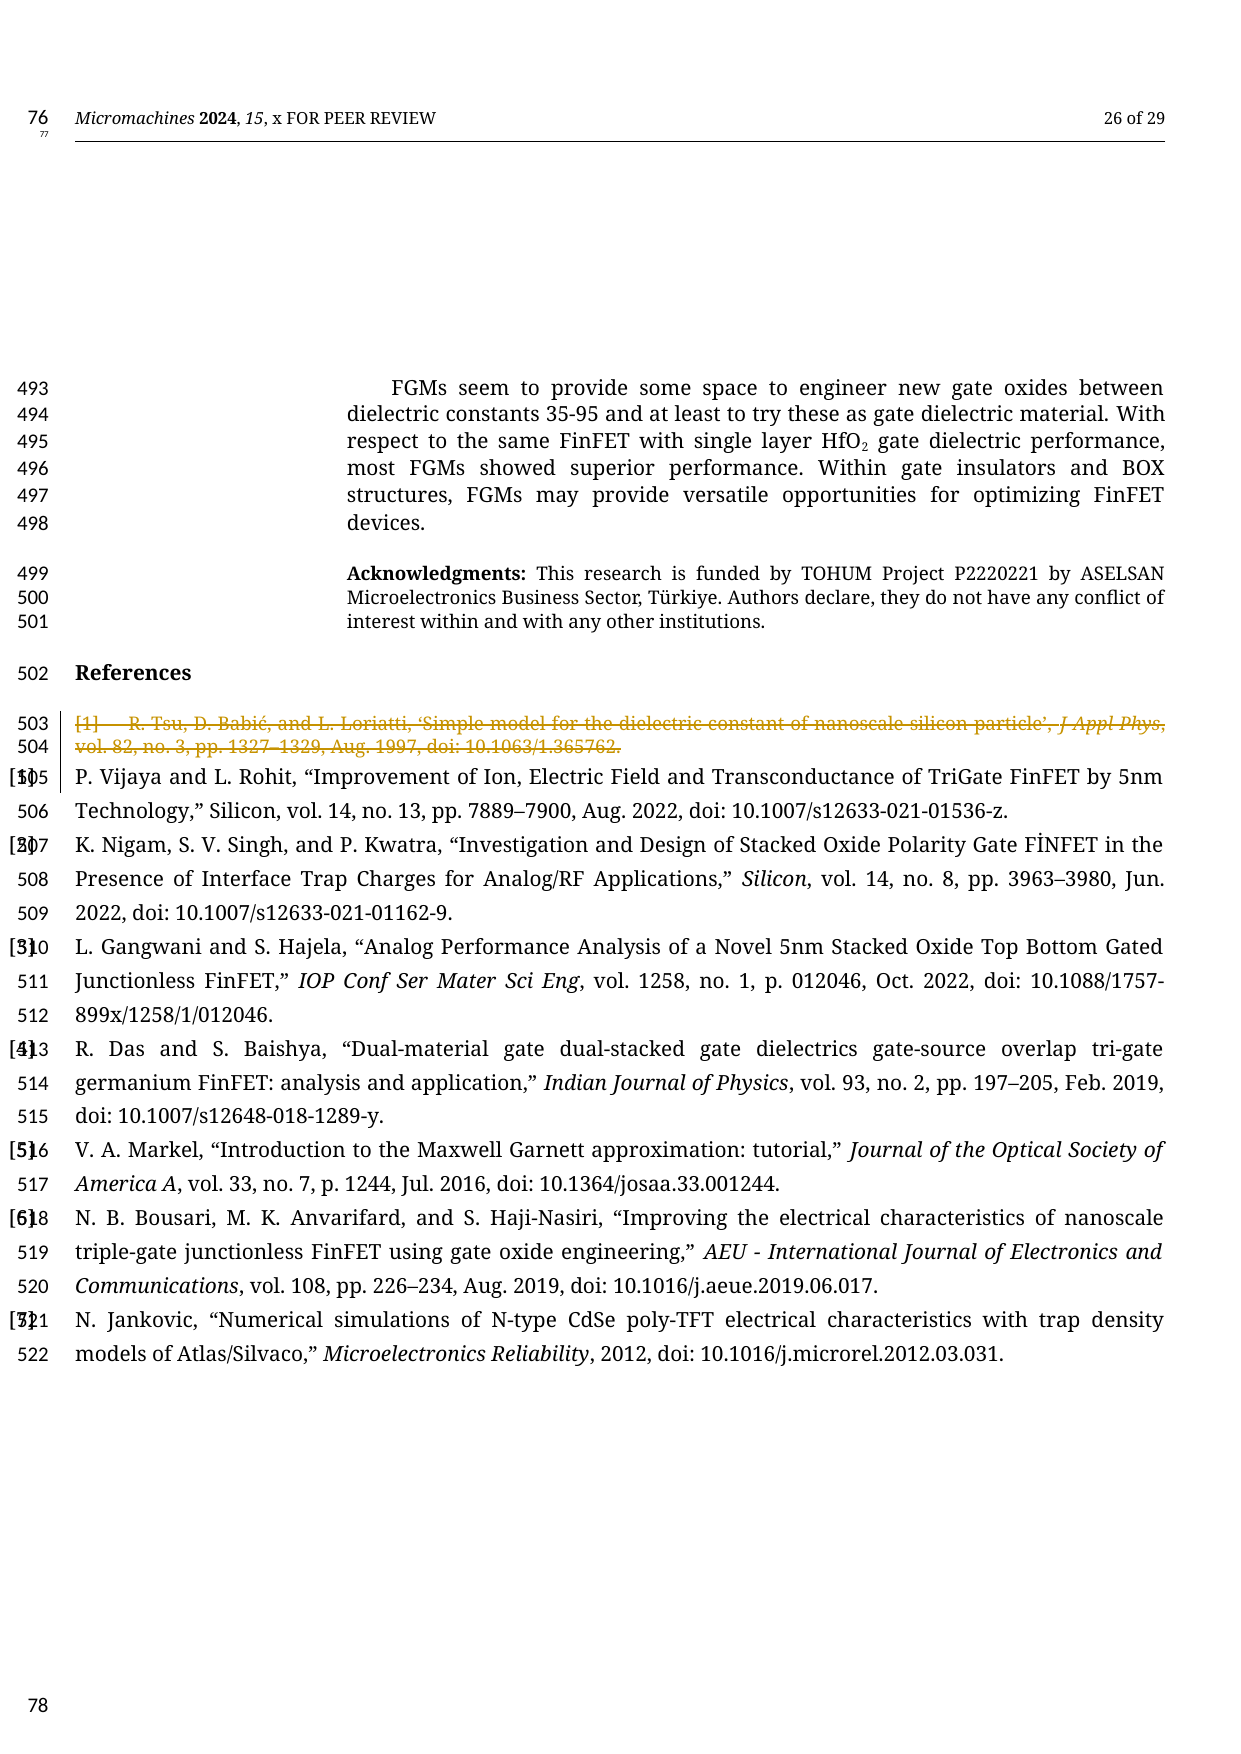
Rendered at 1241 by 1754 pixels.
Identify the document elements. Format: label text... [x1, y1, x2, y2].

text FGMs seem to provide some space to engineer new gate oxides between dielectric constants 35-95 and at least to try these as gate dielectric material. With respect to the same FinFET with single layer HfO2 gate dielectric performance, most FGMs showed superior performance. Within gate insulators and BOX structures, FGMs may provide versatile opportunities for optimizing FinFET devices. [347, 374, 1165, 536]
subtitle References [75, 659, 1165, 686]
text Acknowledgments: This research is funded by TOHUM Project P2220221 by ASELSAN Microelectronics Business Sector, Türkiye. Authors declare, they do not have any conflict of interest within and with any other institutions. [347, 561, 1165, 634]
